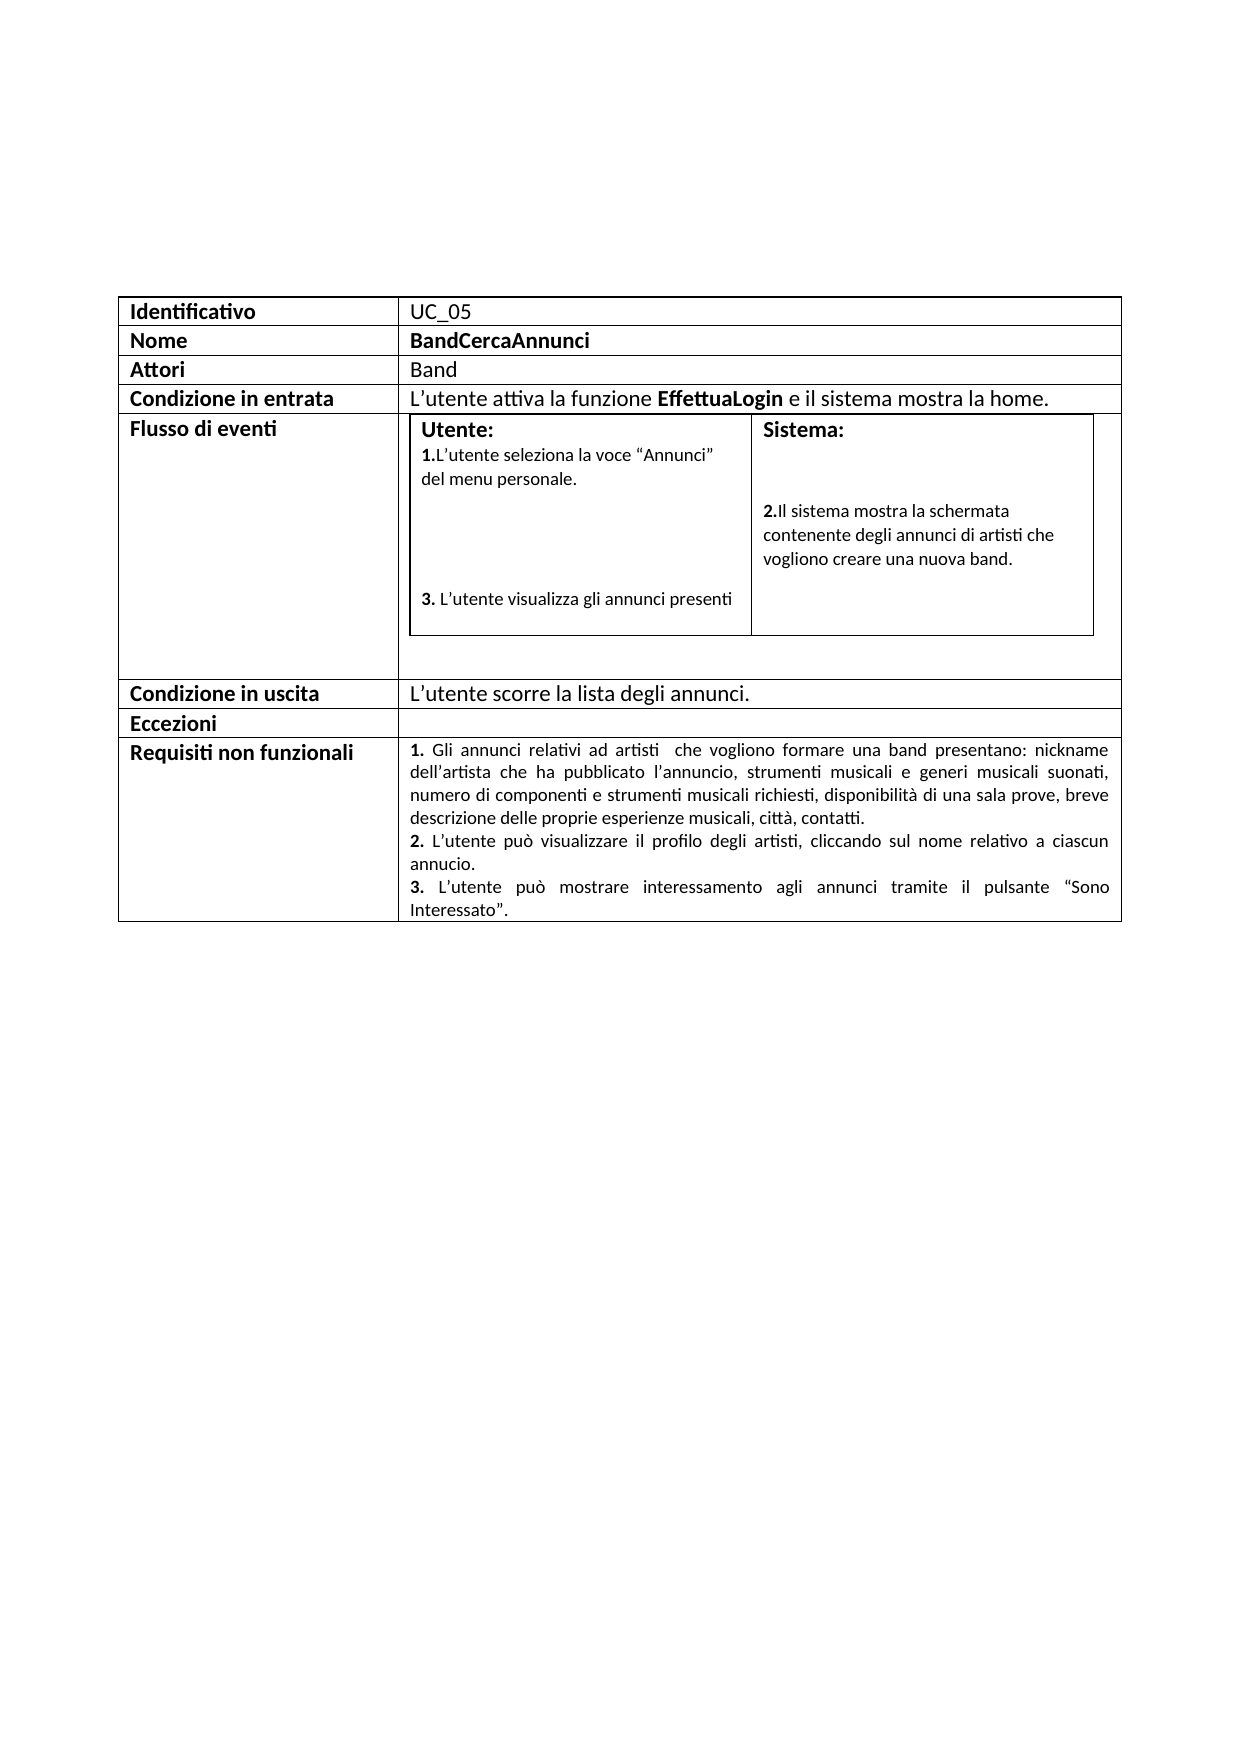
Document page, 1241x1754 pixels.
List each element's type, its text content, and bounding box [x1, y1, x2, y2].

table_cell [399, 414, 1121, 678]
table_cell L’utente scorre la lista degli annunci. [399, 680, 1121, 708]
table_cell Condizione in uscita [119, 680, 398, 708]
table_cell Attori [119, 356, 398, 383]
table_cell BandCercaAnnunci [399, 326, 1121, 354]
table_cell Eccezioni [119, 709, 398, 737]
table_cell L’utente attiva la funzione EffettuaLogin e il sistema mostra la home. [399, 385, 1121, 413]
table_cell Nome [119, 326, 398, 354]
table_header UC_05 [399, 298, 1121, 325]
table_cell [399, 709, 1121, 737]
table_cell Condizione in entrata [119, 385, 398, 413]
table_cell Band [399, 356, 1121, 383]
table_header Identificativo [119, 298, 398, 325]
table_cell Flusso di eventi [119, 414, 398, 678]
table_cell 1. Gli annunci relativi ad artisti che vogliono formare una band presentano: nickname dell’artista che ha pubblicato l’annuncio, strumenti musicali e generi musicali suonati, numero di componenti e strumenti musicali richiesti, disponibilità di una sala prove, breve descrizione delle proprie esperienze musicali, città, contatti. 2. L’utente può visualizzare il profilo degli artisti, cliccando sul nome relativo a ciascun annucio. 3. L’utente può mostrare interessamento agli annunci tramite il pulsante “Sono Interessato”. [399, 738, 1121, 921]
table_cell Requisiti non funzionali [119, 738, 398, 921]
